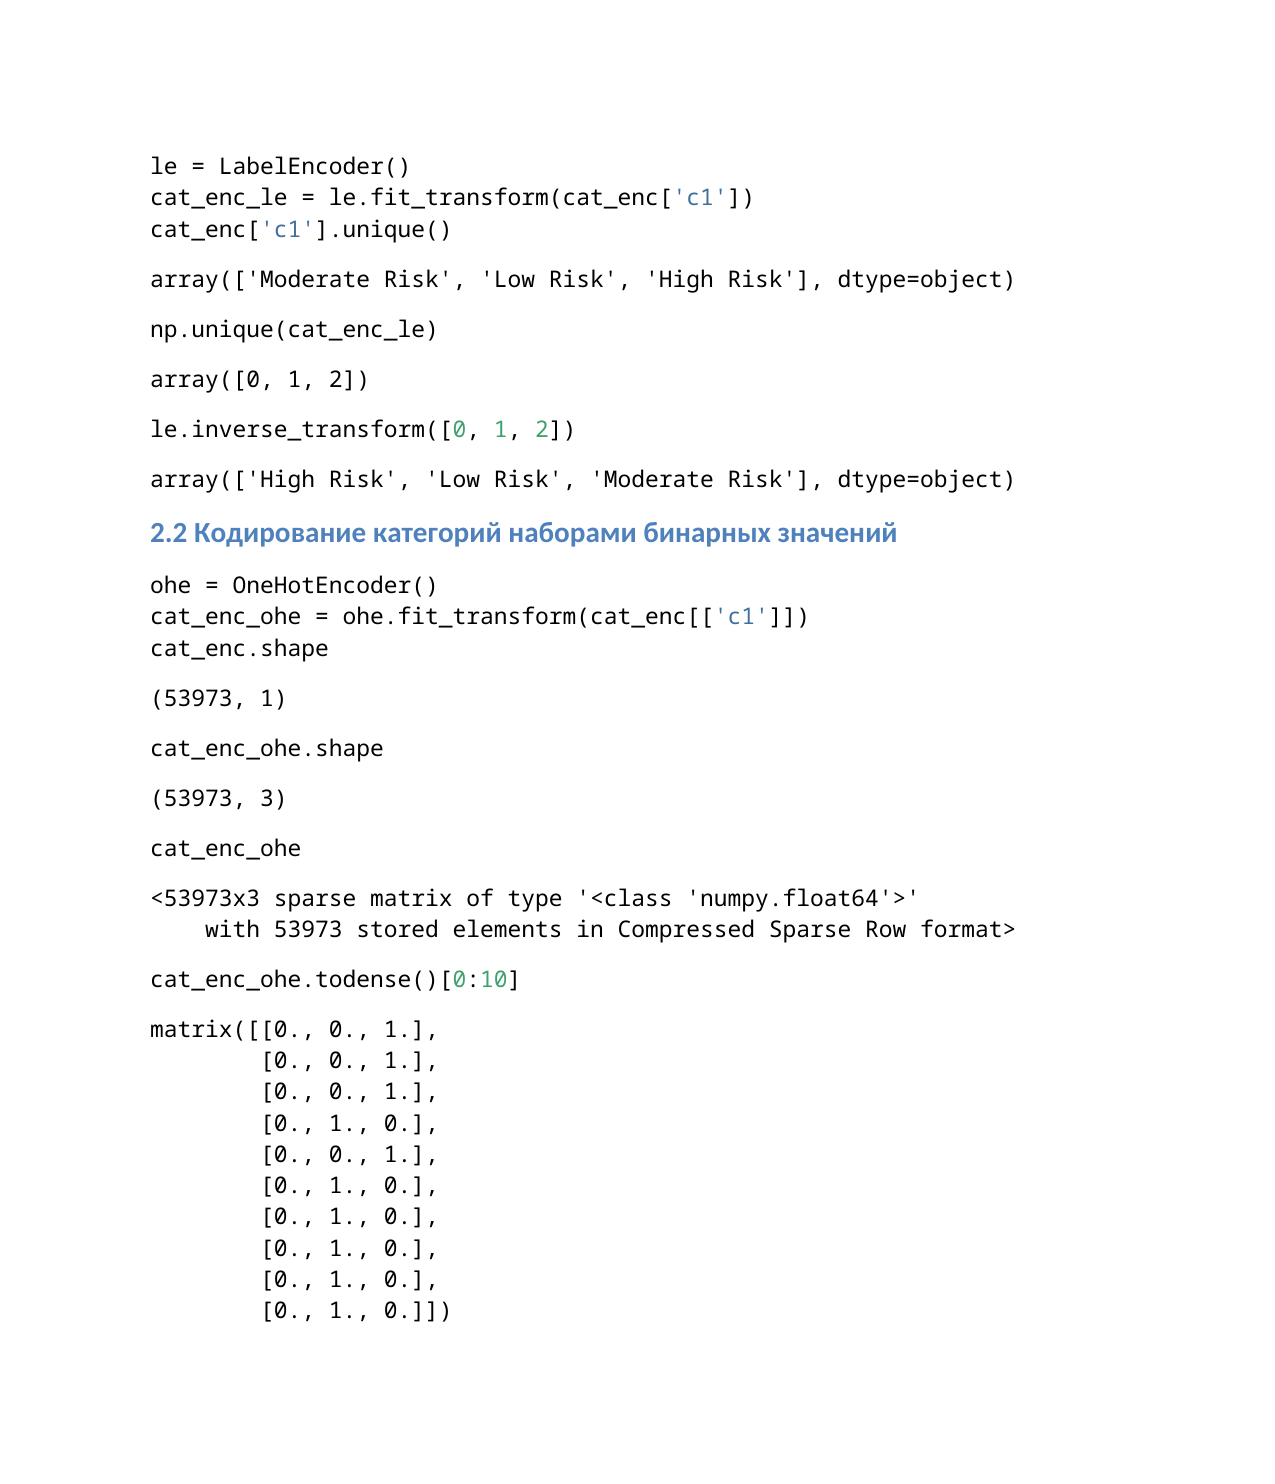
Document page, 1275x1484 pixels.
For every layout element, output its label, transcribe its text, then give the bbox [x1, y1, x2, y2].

text (53973, 1) [150, 681, 1125, 713]
text matrix([[0., 0., 1.], [0., 0., 1.], [0., 0., 1.], [0., 1., 0.], [0., 0., 1.], [0., 1., 0.], [0., 1., 0.], [0., 1., 0.], [0., 1., 0.], [0., 1., 0.]]) [150, 1013, 1125, 1325]
text array([0, 1, 2]) [150, 362, 1125, 394]
text le = LabelEncoder() cat_enc_le = le.fit_transform(cat_enc['c1']) cat_enc['c1'].unique() [150, 150, 1125, 244]
text cat_enc_ohe.shape [150, 731, 1125, 763]
text le.inverse_transform([0, 1, 2]) [150, 412, 1125, 444]
text np.unique(cat_enc_le) [150, 312, 1125, 344]
text <53973x3 sparse matrix of type '<class 'numpy.float64'>' with 53973 stored elements in Compressed Sparse Row format> [150, 881, 1125, 944]
text 2.2 Кодирование категорий наборами бинарных значений [150, 514, 1125, 550]
text ohe = OneHotEncoder() cat_enc_ohe = ohe.fit_transform(cat_enc[['c1']]) cat_enc.shape [150, 569, 1125, 663]
text cat_enc_ohe [150, 831, 1125, 863]
text array(['High Risk', 'Low Risk', 'Moderate Risk'], dtype=object) [150, 462, 1125, 494]
text array(['Moderate Risk', 'Low Risk', 'High Risk'], dtype=object) [150, 262, 1125, 294]
text cat_enc_ohe.todense()[0:10] [150, 963, 1125, 994]
text (53973, 3) [150, 781, 1125, 813]
